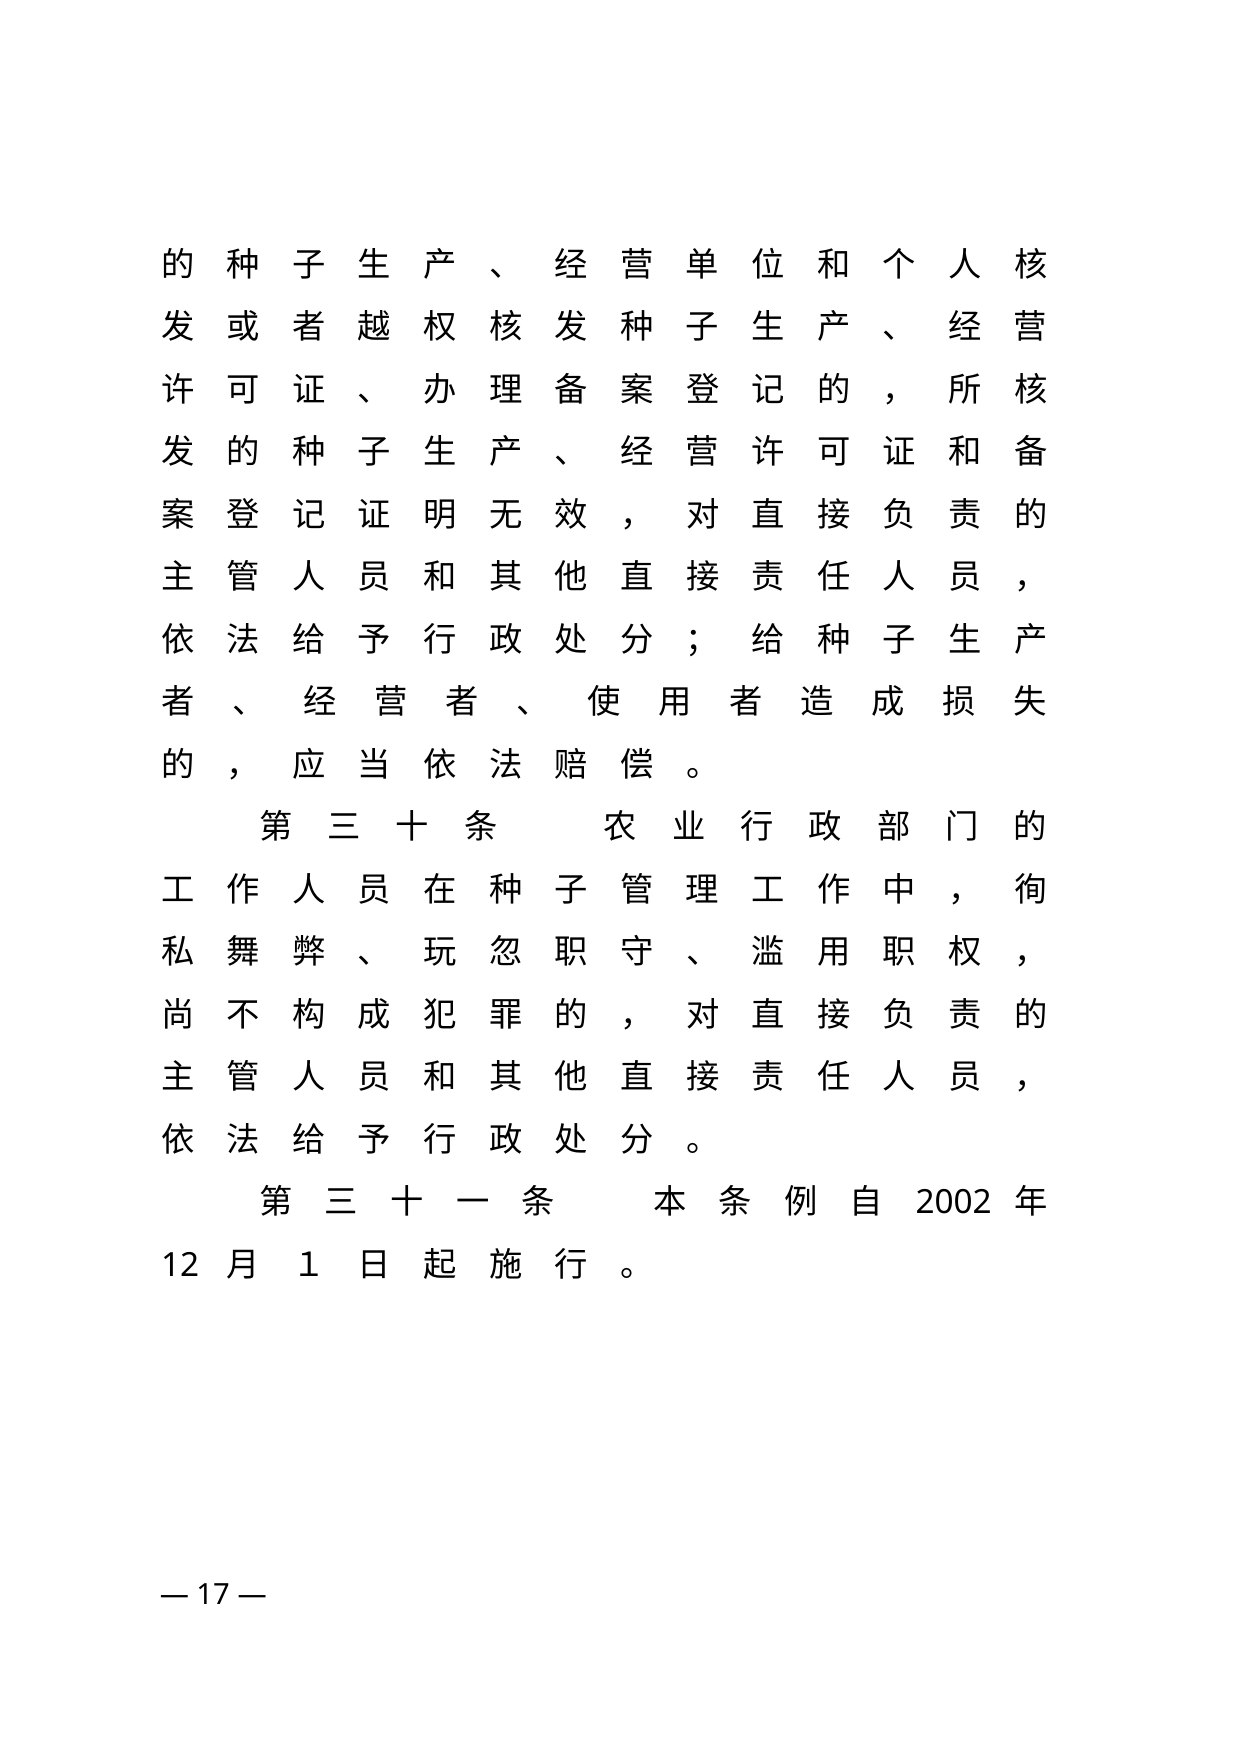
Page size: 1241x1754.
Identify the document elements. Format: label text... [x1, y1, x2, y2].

text 第三十一条 本条例自2002年12月１日起施行。 [161, 1168, 1079, 1293]
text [161, 231, 1079, 793]
text 第三十条 农业行政部门的工作人员在种子管理工作中，徇私舞弊、玩忽职守、滥用职权，尚不构成犯罪的，对直接负责的主管人员和其他直接责任人员，依法给予行政处分。 [161, 793, 1079, 1168]
